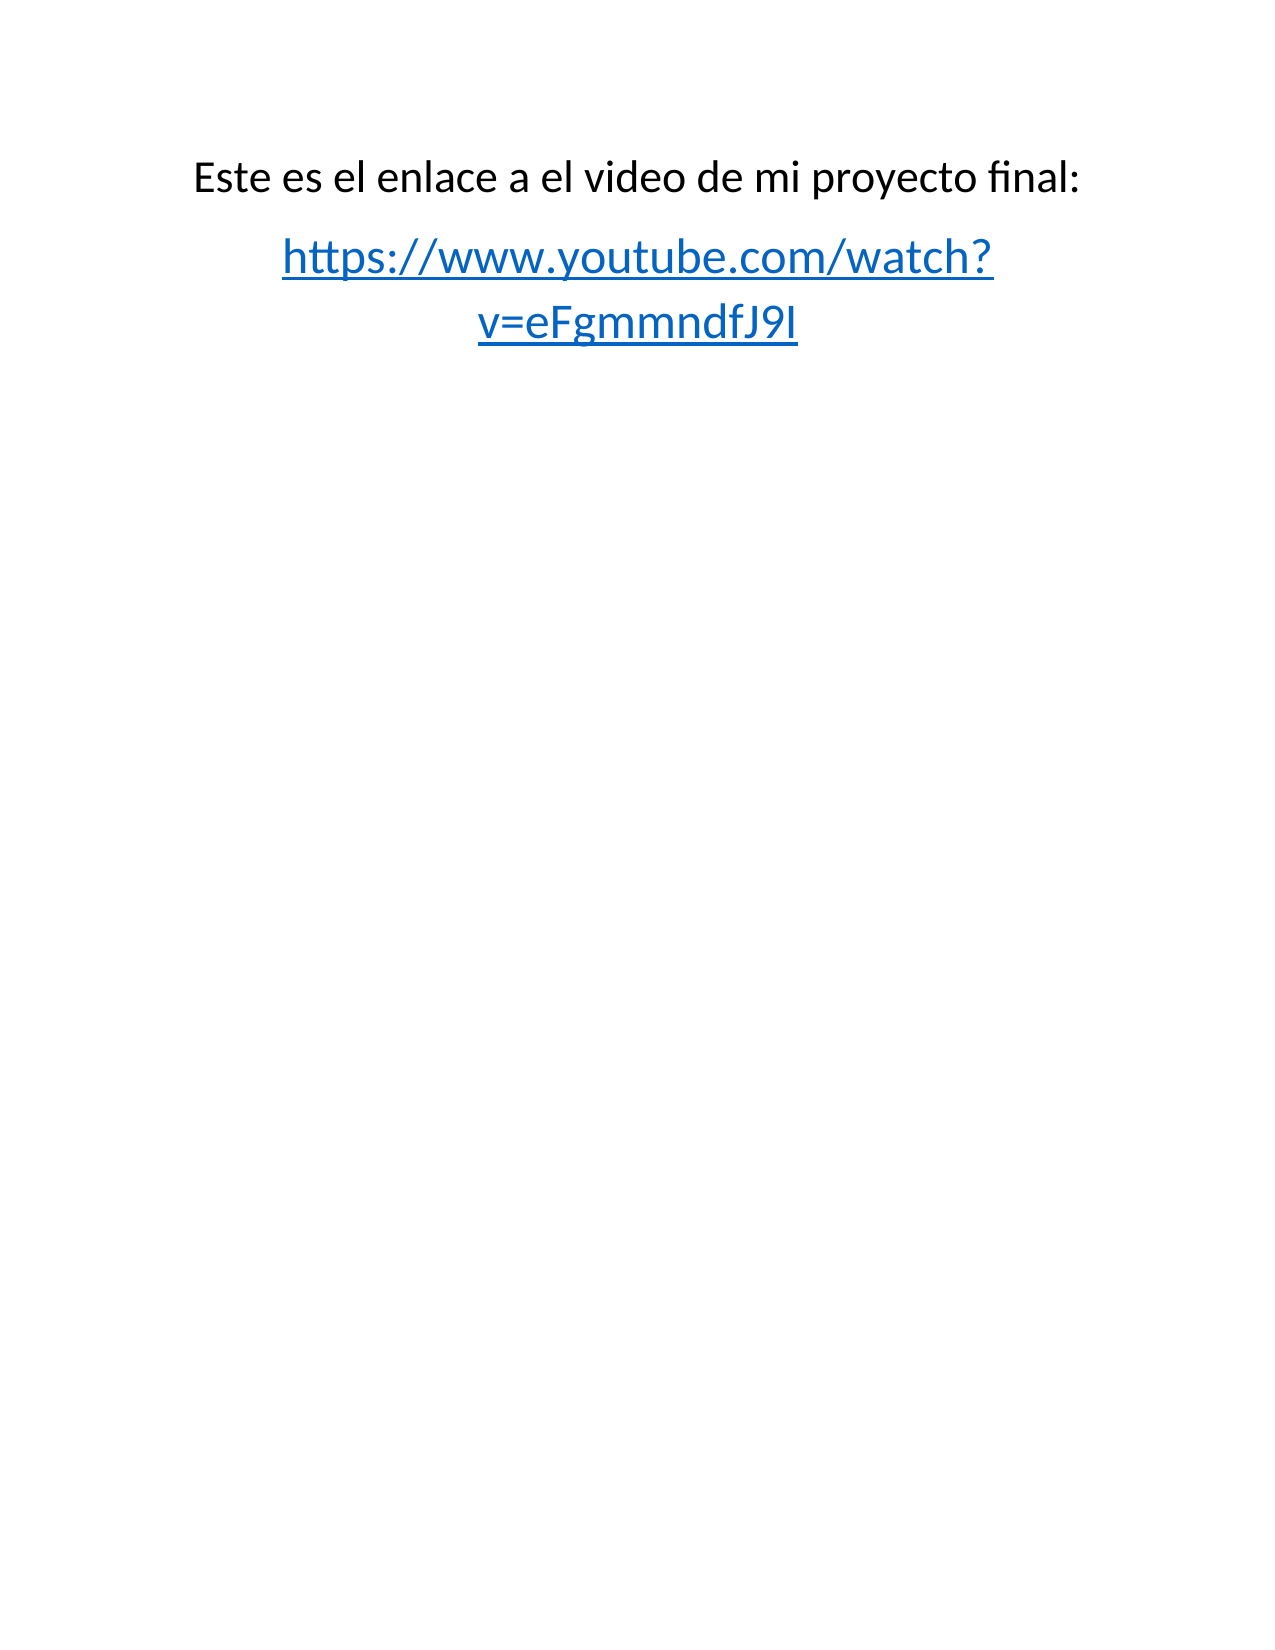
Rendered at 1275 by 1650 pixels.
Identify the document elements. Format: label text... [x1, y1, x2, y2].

text https://www.youtube.com/watch?v=eFgmmndfJ9I [177, 224, 1098, 351]
text Este es el enlace a el video de mi proyecto final: [177, 148, 1098, 203]
